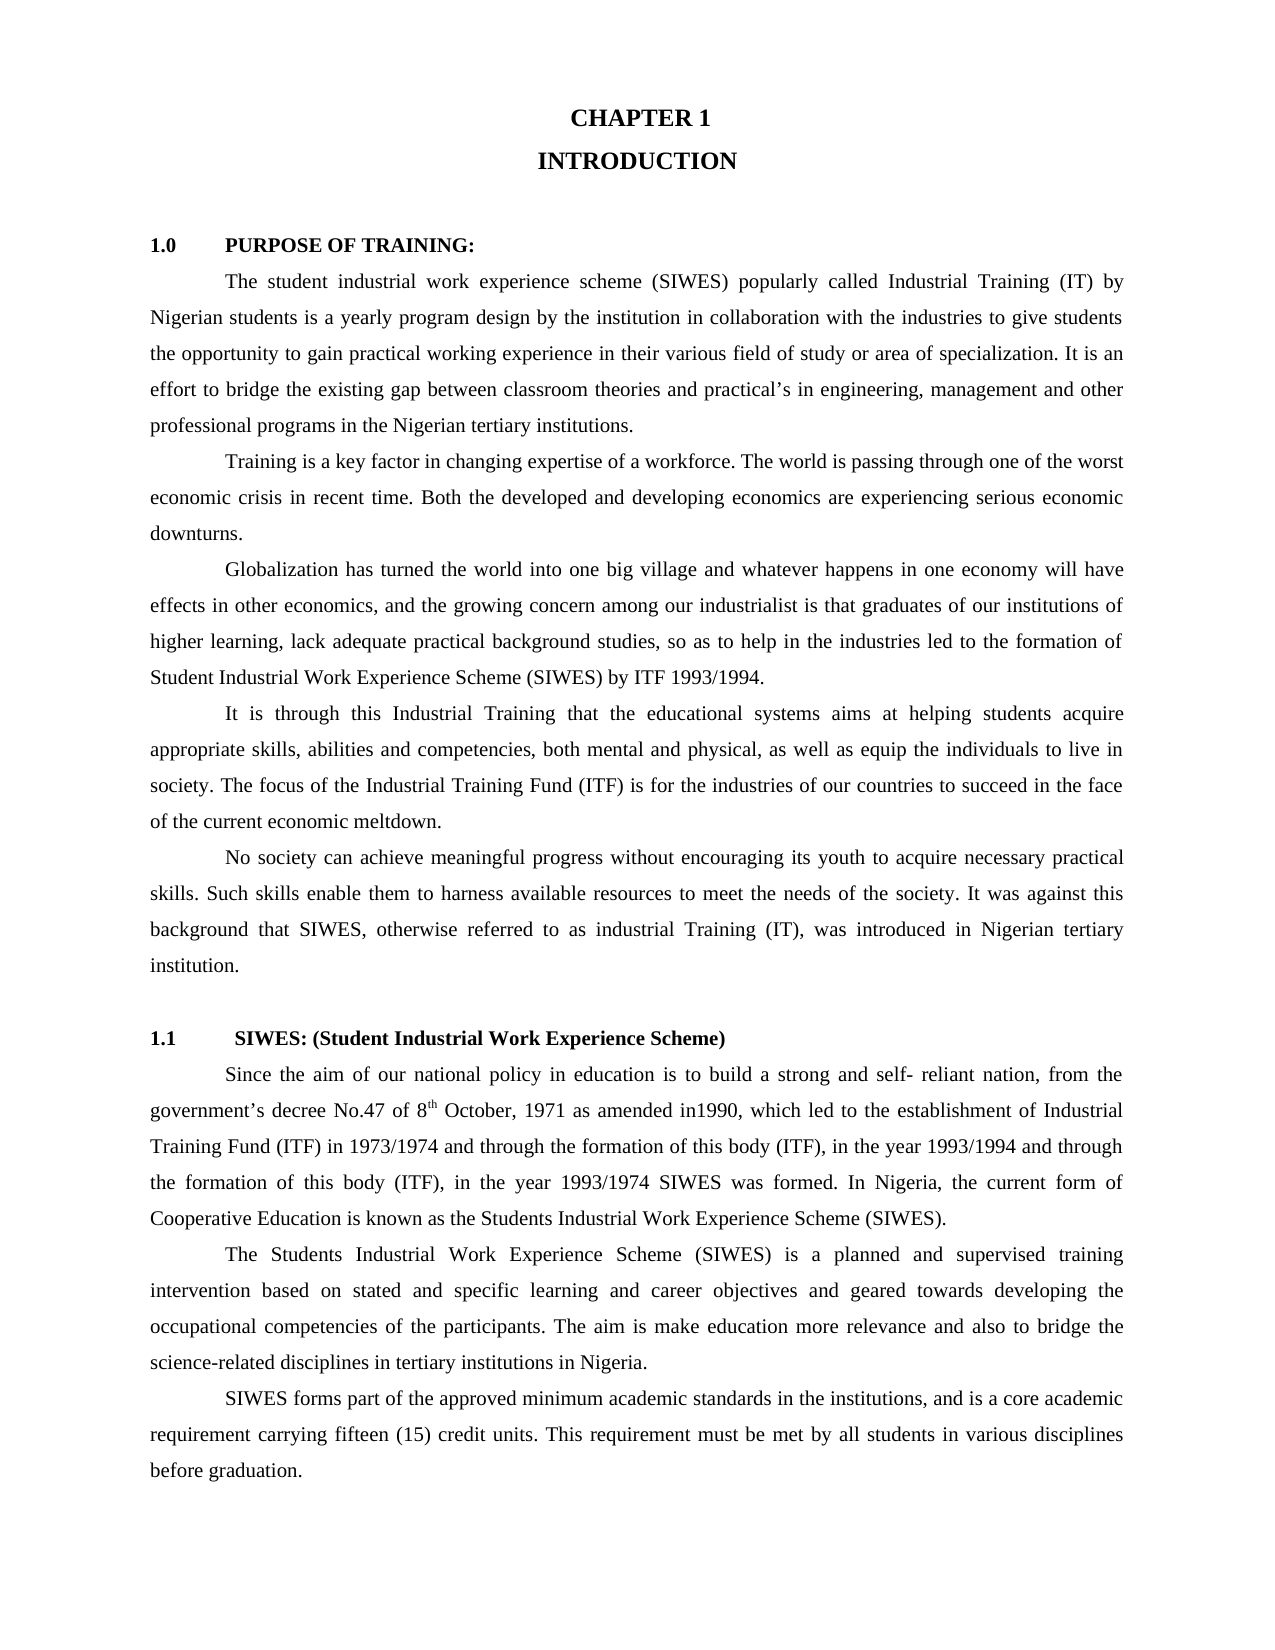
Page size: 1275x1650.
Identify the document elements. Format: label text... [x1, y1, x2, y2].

text The student industrial work experience scheme (SIWES) popularly called Industrial Training (IT) by Nigerian students is a yearly program design by the institution in collaboration with the industries to give students the opportunity to gain practical working experience in their various field of study or area of specialization. It is an effort to bridge the existing gap between classroom theories and practical’s in engineering, management and other professional programs in the Nigerian tertiary institutions. [150, 268, 1125, 437]
text The Students Industrial Work Experience Scheme (SIWES) is a planned and supervised training intervention based on stated and specific learning and career objectives and geared towards developing the occupational competencies of the participants. The aim is make education more relevance and also to bridge the science-related disciplines in tertiary institutions in Nigeria. [150, 1242, 1125, 1374]
text Since the aim of our national policy in education is to build a strong and self- reliant nation, from the government’s decree No.47 of 8th October, 1971 as amended in1990, which led to the establishment of Industrial Training Fund (ITF) in 1973/1974 and through the formation of this body (ITF), in the year 1993/1994 and through the formation of this body (ITF), in the year 1993/1974 SIWES was formed. In Nigeria, the current form of Cooperative Education is known as the Students Industrial Work Experience Scheme (SIWES). [150, 1061, 1125, 1230]
list SIWES: (Student Industrial Work Experience Scheme) [150, 1025, 1125, 1049]
text CHAPTER 1 [150, 103, 1125, 132]
list PURPOSE OF TRAINING: [150, 232, 1125, 257]
text It is through this Industrial Training that the educational systems aims at helping students acquire appropriate skills, abilities and competencies, both mental and physical, as well as equip the individuals to live in society. The focus of the Industrial Training Fund (ITF) is for the industries of our countries to succeed in the face of the current economic meltdown. [150, 701, 1125, 833]
text Globalization has turned the world into one big village and whatever happens in one economy will have effects in other economics, and the growing concern among our industrialist is that graduates of our institutions of higher learning, lack adequate practical background studies, so as to help in the industries led to the formation of Student Industrial Work Experience Scheme (SIWES) by ITF 1993/1994. [150, 557, 1125, 689]
text INTRODUCTION [150, 146, 1125, 175]
text SIWES forms part of the approved minimum academic standards in the institutions, and is a core academic requirement carrying fifteen (15) credit units. This requirement must be met by all students in various disciplines before graduation. [150, 1386, 1125, 1482]
text Training is a key factor in changing expertise of a workforce. The world is passing through one of the worst economic crisis in recent time. Both the developed and developing economics are experiencing serious economic downturns. [150, 449, 1125, 545]
text No society can achieve meaningful progress without encouraging its youth to acquire necessary practical skills. Such skills enable them to harness available resources to meet the needs of the society. It was against this background that SIWES, otherwise referred to as industrial Training (IT), was introduced in Nigerian tertiary institution. [150, 845, 1125, 977]
